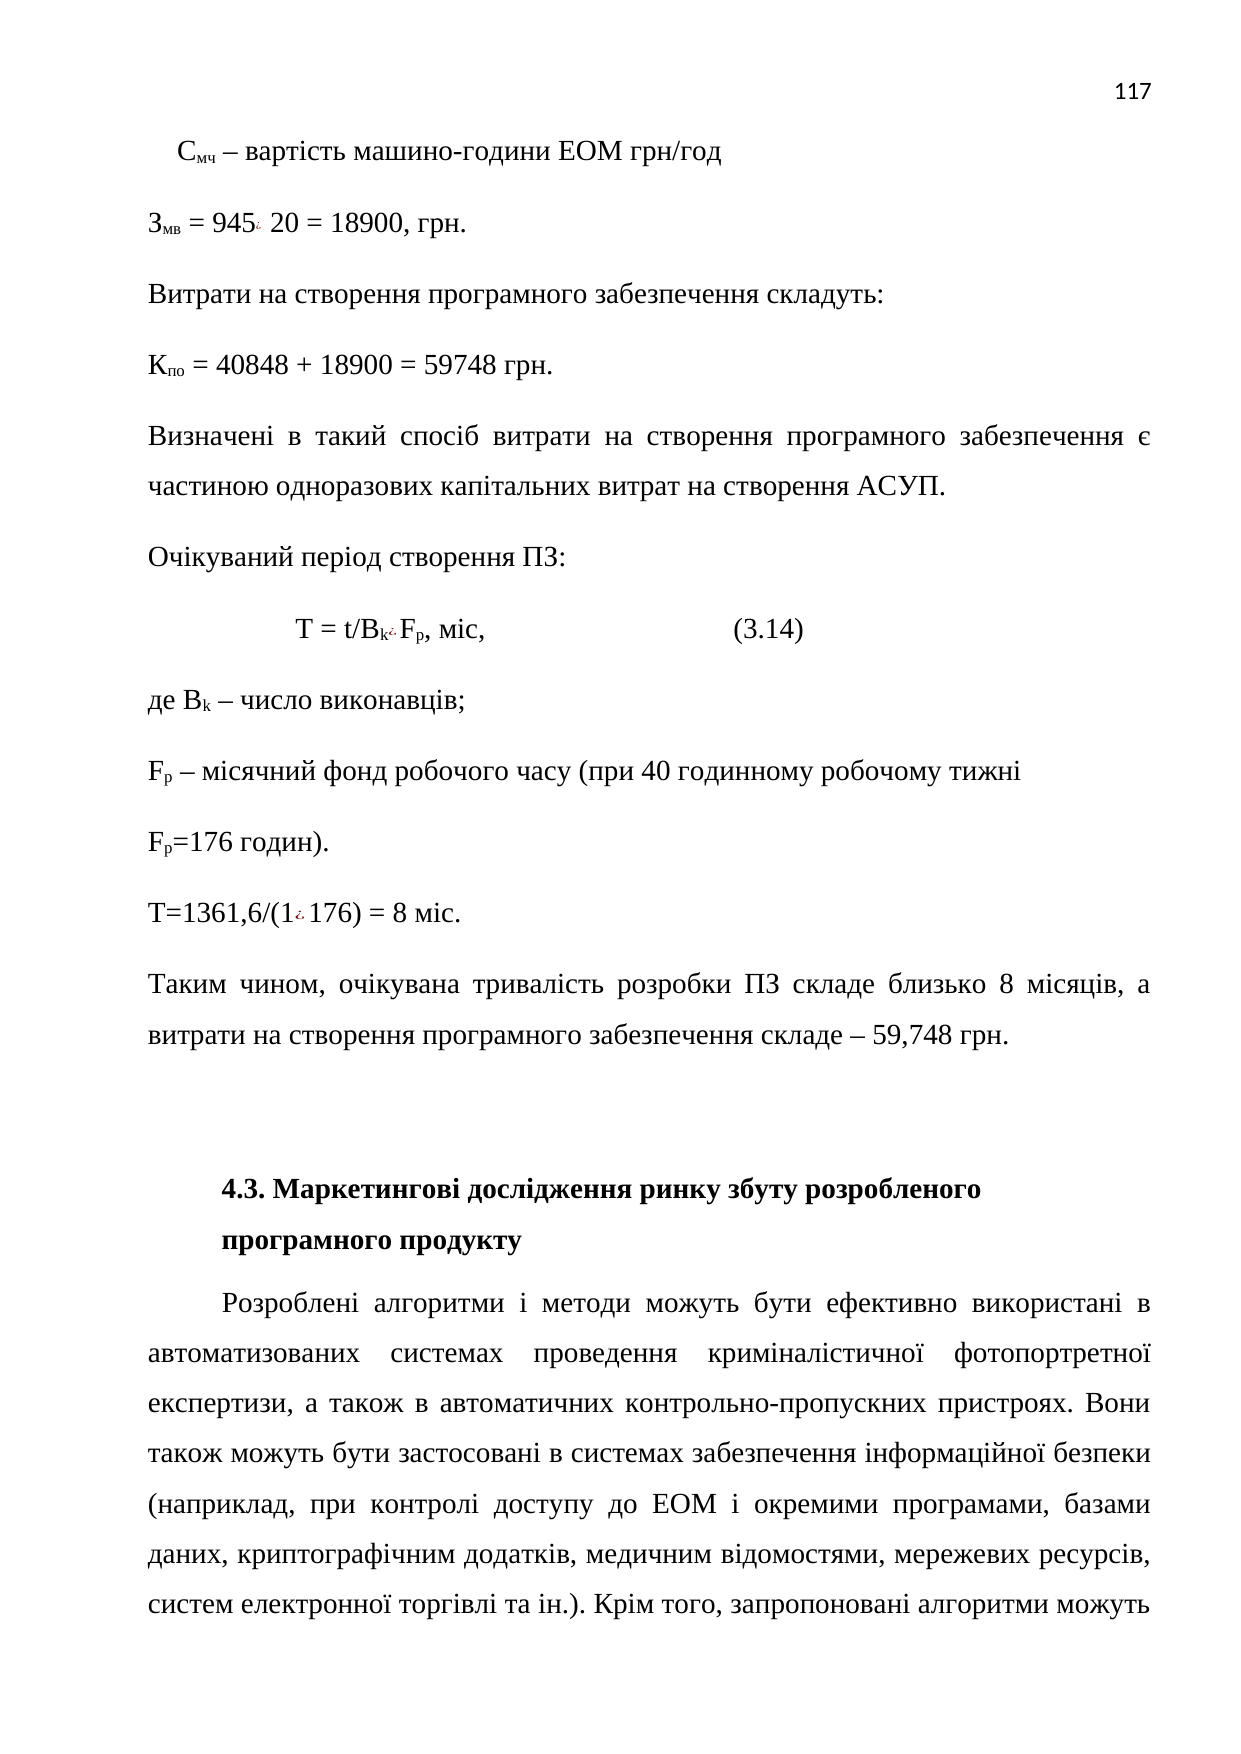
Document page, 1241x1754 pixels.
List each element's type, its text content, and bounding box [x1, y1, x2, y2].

text Таким чином, очікувана тривалість розробки ПЗ складе близько 8 місяців, а витрати на створення програмного забезпечення складе – 59,748 грн. [148, 966, 1152, 1050]
text де Bk – число виконавців; [148, 682, 1152, 715]
text Т=1361,6/(1176) = 8 міс. [148, 895, 1152, 929]
text Очікуваний період створення ПЗ: [148, 539, 1152, 573]
text 4.3. Маркетингові дослідження ринку збуту розробленого програмного продукту [221, 1172, 1152, 1255]
text Витрати на створення програмного забезпечення складуть: [148, 276, 1152, 309]
text Кпо = 40848 + 18900 = 59748 грн. [148, 347, 1152, 381]
text T = t/BkFp, міс, (3.14) [148, 611, 1152, 644]
text Визначені в такий спосіб витрати на створення програмного забезпечення є частиною одноразових капітальних витрат на створення АСУП. [148, 418, 1152, 502]
text Fp – місячний фонд робочого часу (при 40 годинному робочому тижні [148, 753, 1152, 787]
text Змв = 945 20 = 18900, грн. [148, 205, 1152, 238]
text Смч – вартість машино-години ЕОМ грн/год [148, 133, 1152, 167]
text Fp=176 годин). [148, 824, 1152, 858]
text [148, 1285, 1152, 1620]
